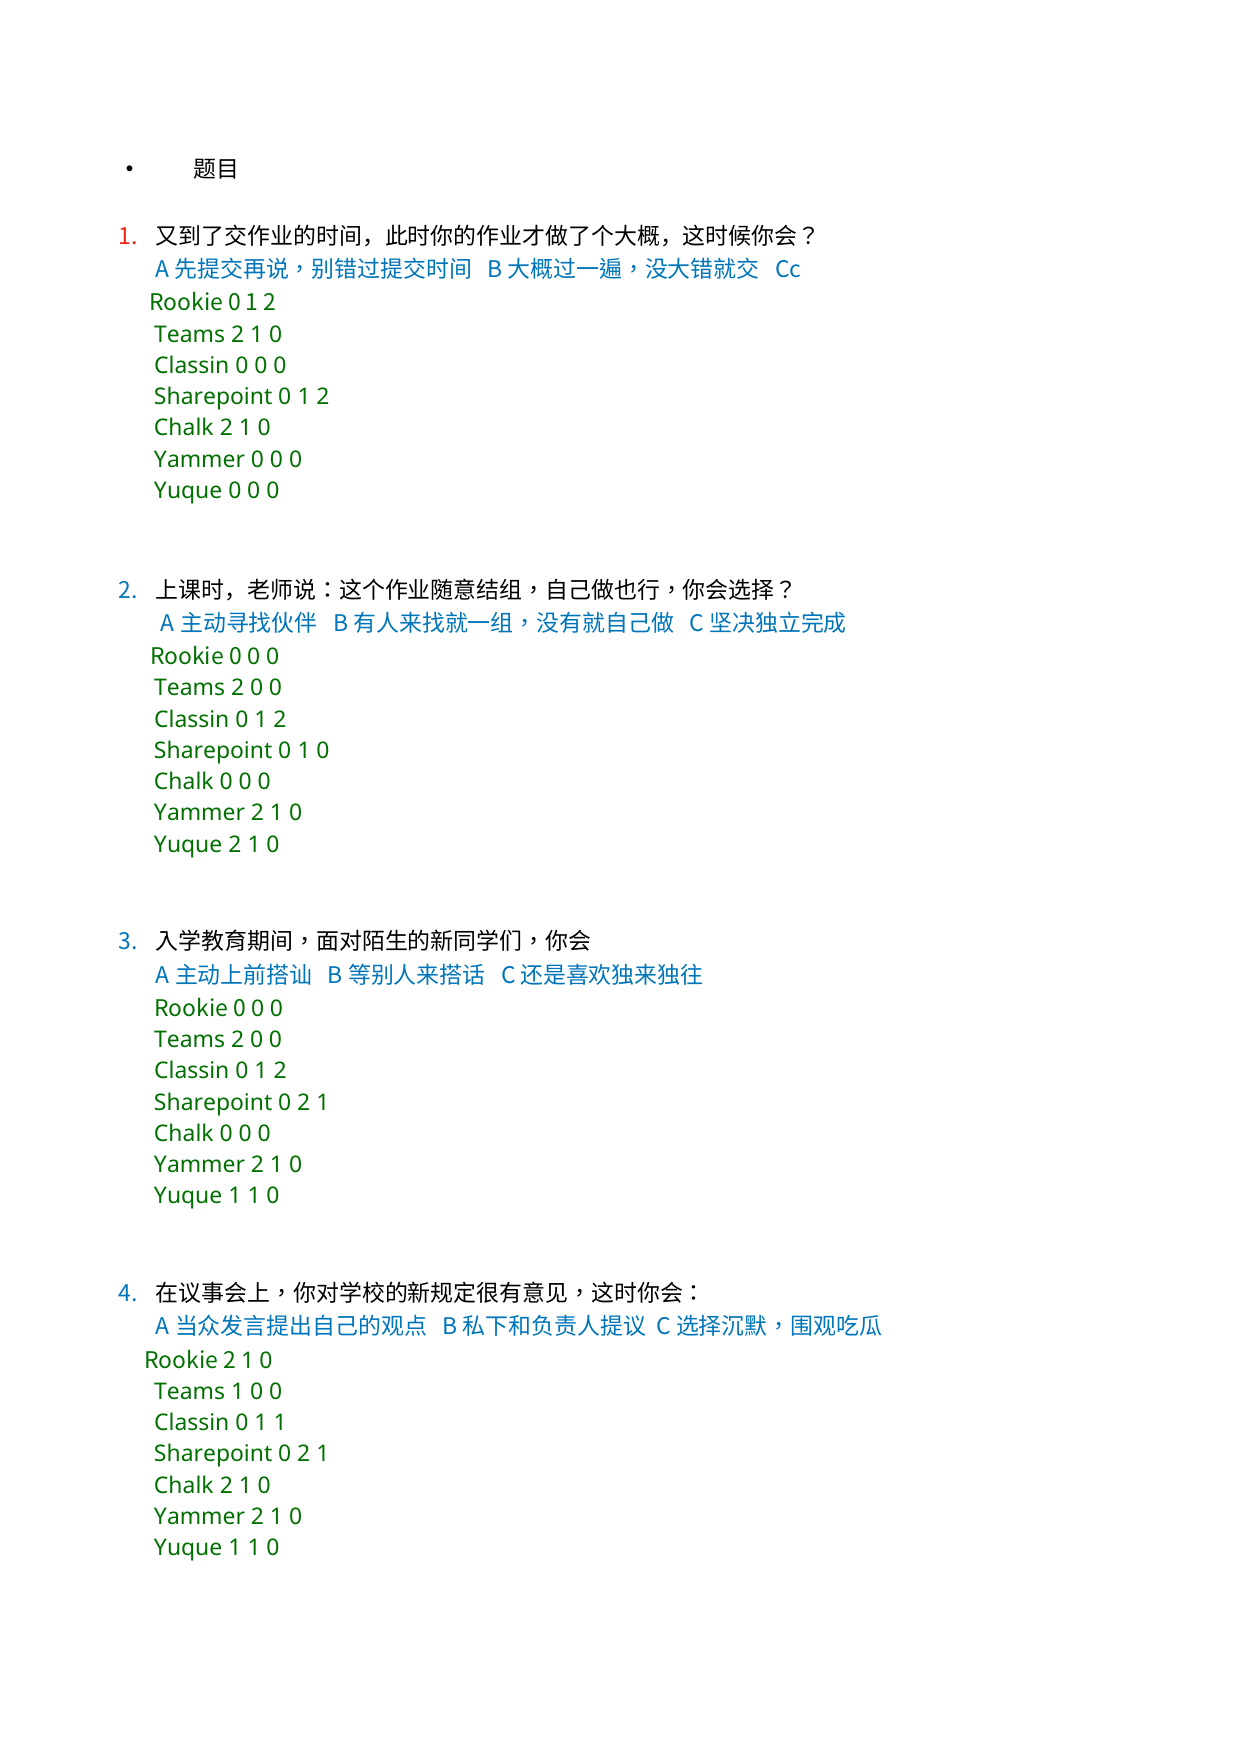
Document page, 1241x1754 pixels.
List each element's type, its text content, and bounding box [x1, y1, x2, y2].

text A先提交再说，别错过提交时间 B大概过一遍，没大错就交 Cc [156, 251, 1122, 284]
text Teams 2 0 0 [118, 1023, 1122, 1054]
text Rookie 0 1 2 [118, 284, 1122, 317]
text Rookie 2 1 0 [118, 1341, 1122, 1375]
text Yuque 1 1 0 [118, 1179, 1122, 1211]
text Yuque 2 1 0 [118, 827, 1122, 859]
text Sharepoint 0 1 2 [118, 380, 1122, 411]
list 上课时，老师说：这个作业随意结组，自己做也行，你会选择？ [118, 571, 1122, 605]
text Yammer 0 0 0 [118, 442, 1122, 474]
text Rookie 0 0 0 [118, 638, 1122, 671]
text Rookie 0 0 0 [118, 990, 1122, 1023]
text Sharepoint 0 2 1 [118, 1437, 1122, 1468]
text Sharepoint 0 2 1 [118, 1086, 1122, 1117]
text Chalk 2 1 0 [118, 1468, 1122, 1500]
text Chalk 0 0 0 [118, 765, 1122, 796]
list 在议事会上，你对学校的新规定很有意见，这时你会： A 当众发言提出自己的观点 B 私下和负责人提议 C 选择沉默，围观吃瓜 [118, 1275, 1122, 1341]
text Chalk 0 0 0 [118, 1117, 1122, 1148]
text Classin 0 1 2 [118, 1054, 1122, 1086]
text Teams 1 0 0 [118, 1375, 1122, 1406]
list 又到了交作业的时间，此时你的作业才做了个大概，这时候你会？ [118, 218, 1122, 251]
text Yammer 2 1 0 [118, 1500, 1122, 1531]
text Classin 0 1 1 [118, 1406, 1122, 1437]
list 入学教育期间，面对陌生的新同学们，你会 A 主动上前搭讪 B 等别人来搭话 C还是喜欢独来独往 [118, 923, 1122, 990]
text Yammer 2 1 0 [118, 1148, 1122, 1179]
text Yuque 0 0 0 [118, 474, 1122, 505]
text Chalk 2 1 0 [118, 411, 1122, 442]
list 题目 [118, 151, 1122, 184]
text Teams 2 1 0 [118, 317, 1122, 349]
text Classin 0 0 0 [118, 349, 1122, 380]
text Classin 0 1 2 [118, 702, 1122, 734]
text Yammer 2 1 0 [118, 796, 1122, 827]
text Yuque 1 1 0 [118, 1531, 1122, 1562]
text A 主动寻找伙伴 B 有人来找就一组，没有就自己做 C 坚决独立完成 [156, 605, 1122, 638]
text Teams 2 0 0 [118, 671, 1122, 702]
text Sharepoint 0 1 0 [118, 734, 1122, 765]
